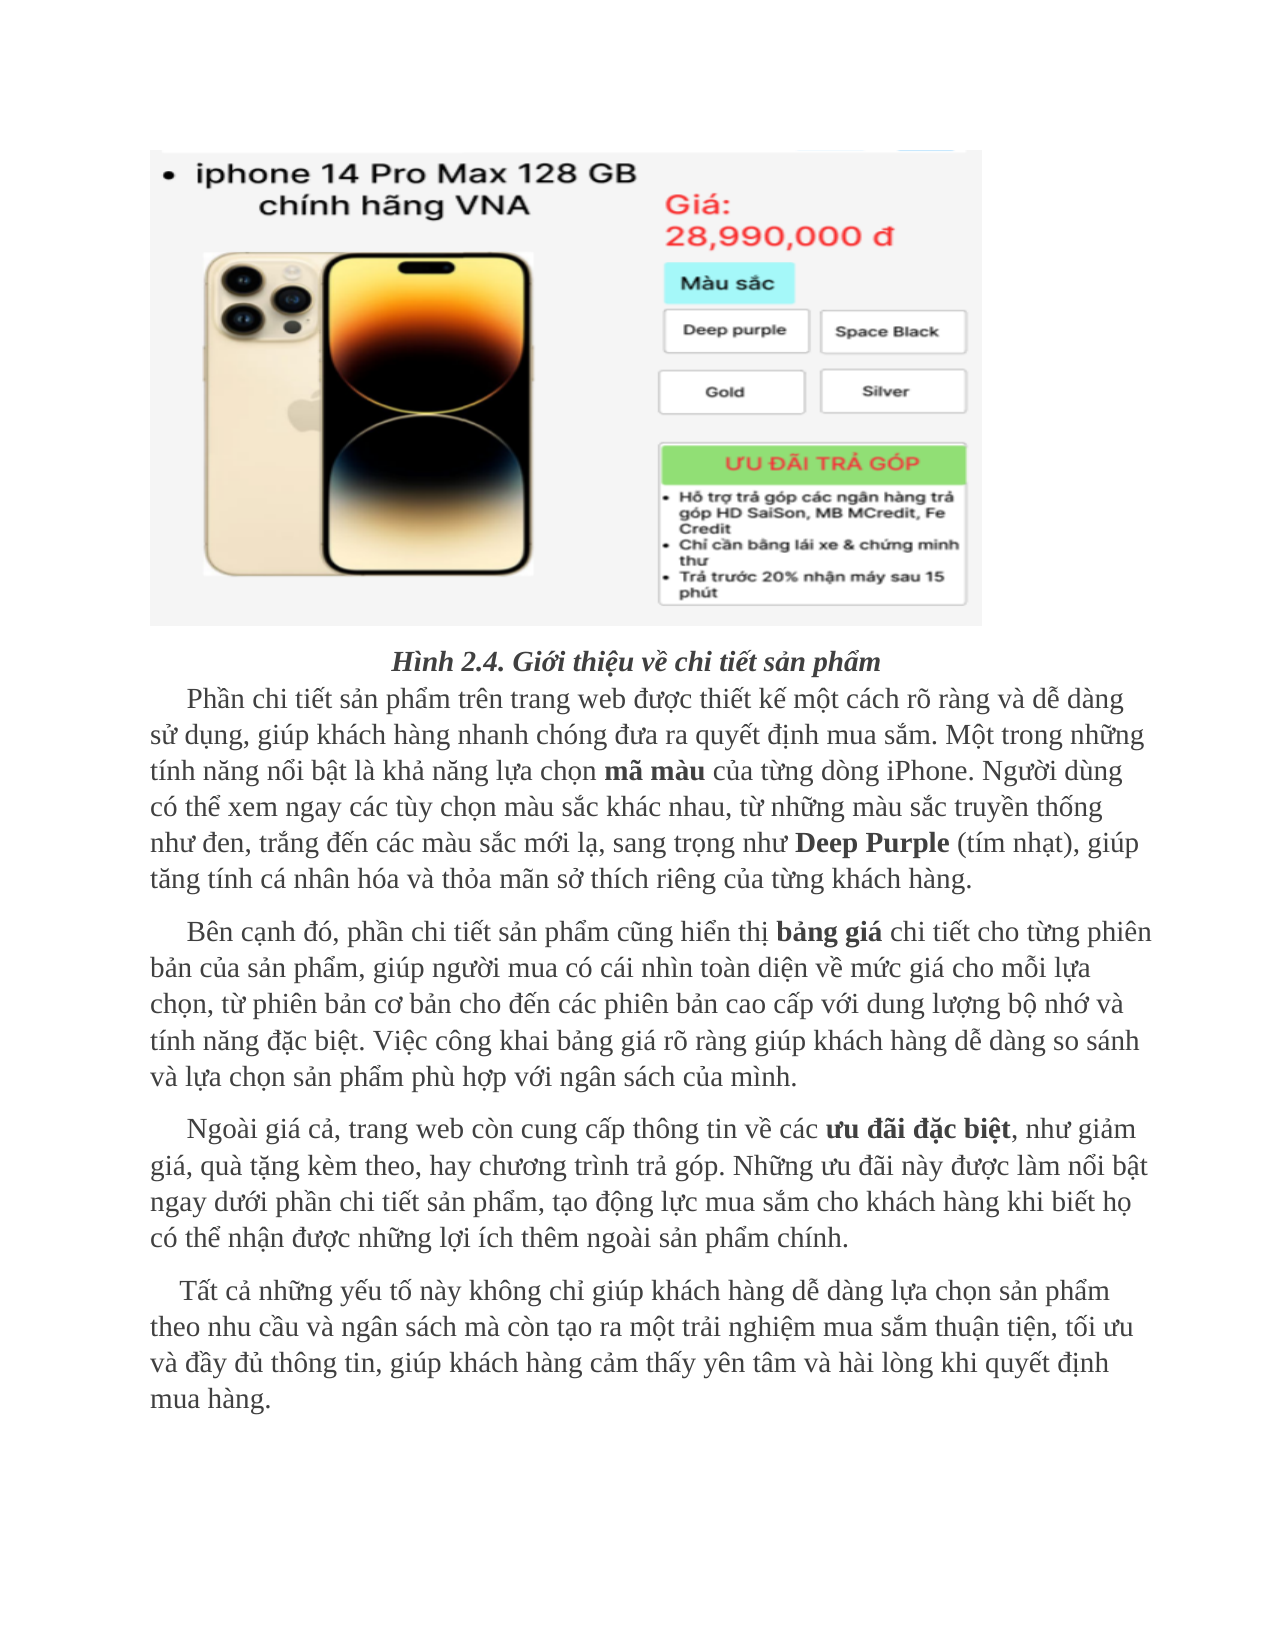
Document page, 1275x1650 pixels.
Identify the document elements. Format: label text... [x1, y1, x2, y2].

picture [150, 150, 982, 626]
text Ngoài giá cả, trang web còn cung cấp thông tin về các ưu đãi đặc biệt, như giảm giá, quà tặng kèm theo, hay chương trình trả góp. Những ưu đãi này được làm nổi bật ngay dưới phần chi tiết sản phẩm, tạo động lực mua sắm cho khách hàng khi biết họ có thể nhận được những lợi ích thêm ngoài sản phẩm chính. [150, 1112, 1155, 1254]
text Phần chi tiết sản phẩm trên trang web được thiết kế một cách rõ ràng và dễ dàng sử dụng, giúp khách hàng nhanh chóng đưa ra quyết định mua sắm. Một trong những tính năng nổi bật là khả năng lựa chọn mã màu của từng dòng iPhone. Người dùng có thể xem ngay các tùy chọn màu sắc khác nhau, từ những màu sắc truyền thống như đen, trắng đến các màu sắc mới lạ, sang trọng như Deep Purple (tím nhạt), giúp tăng tính cá nhân hóa và thỏa mãn sở thích riêng của từng khách hàng. [150, 681, 1155, 895]
text Tất cả những yếu tố này không chỉ giúp khách hàng dễ dàng lựa chọn sản phẩm theo nhu cầu và ngân sách mà còn tạo ra một trải nghiệm mua sắm thuận tiện, tối ưu và đầy đủ thông tin, giúp khách hàng cảm thấy yên tâm và hài lòng khi quyết định mua hàng. [150, 1273, 1155, 1415]
text Bên cạnh đó, phần chi tiết sản phẩm cũng hiển thị bảng giá chi tiết cho từng phiên bản của sản phẩm, giúp người mua có cái nhìn toàn diện về mức giá cho mỗi lựa chọn, từ phiên bản cơ bản cho đến các phiên bản cao cấp với dung lượng bộ nhớ và tính năng đặc biệt. Việc công khai bảng giá rõ ràng giúp khách hàng dễ dàng so sánh và lựa chọn sản phẩm phù hợp với ngân sách của mình. [150, 914, 1155, 1092]
subtitle Hình 2.4. Giới thiệu về chi tiết sản phẩm [150, 644, 1125, 678]
